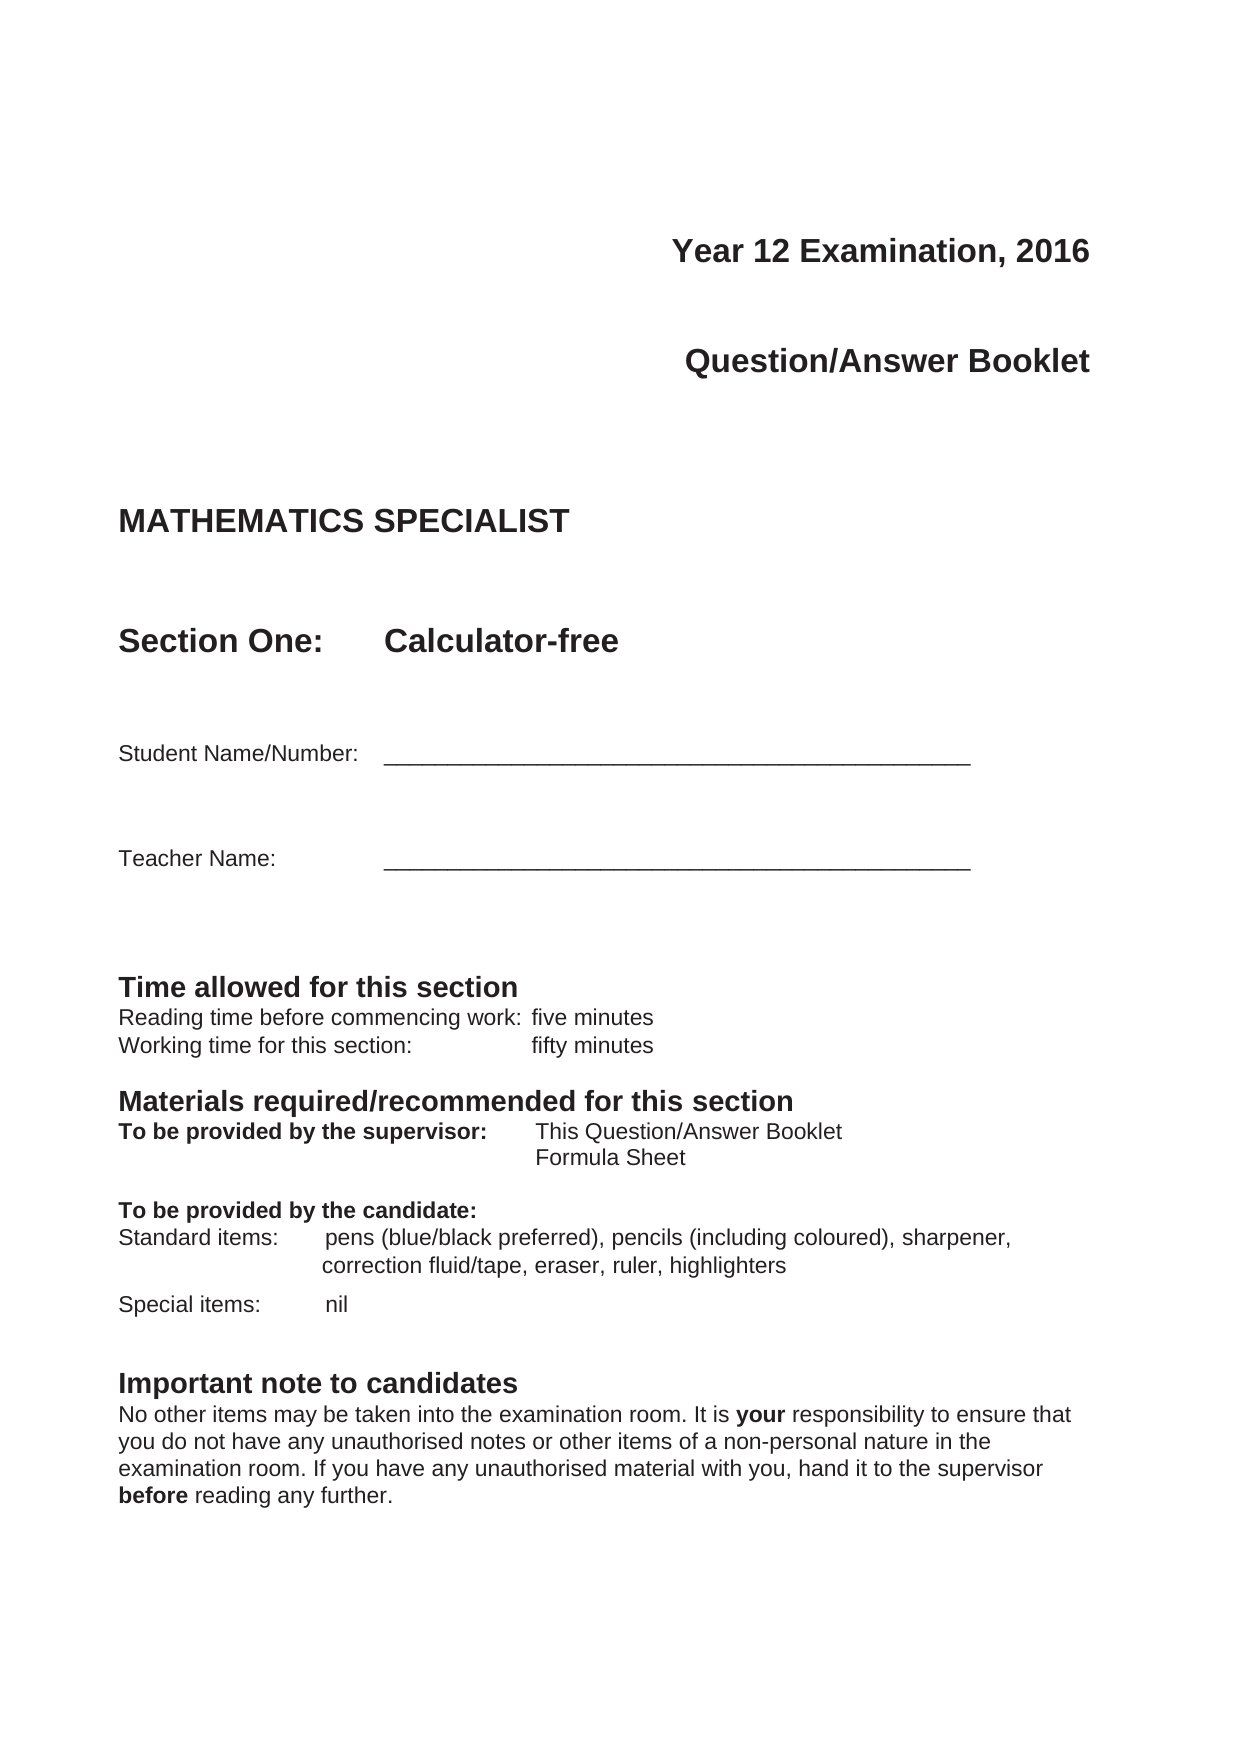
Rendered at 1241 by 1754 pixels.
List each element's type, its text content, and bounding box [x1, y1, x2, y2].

text correction fluid/tape, eraser, ruler, highlighters [118, 1252, 1086, 1278]
text Student Name/Number: ______________________________________________ [118, 740, 1086, 766]
text Materials required/recommended for this section [118, 1085, 1086, 1118]
text To be provided by the candidate: [118, 1197, 1086, 1223]
text Important note to candidates [118, 1367, 1086, 1401]
text Teacher Name: ______________________________________________ [118, 845, 1086, 872]
text Standard items: pens (blue/black preferred), pencils (including coloured), sharpener, [118, 1224, 1086, 1251]
text MATHEMATICS SPECIALIST [118, 501, 1086, 539]
text To be provided by the supervisor: This Question/Answer Booklet [118, 1118, 1086, 1144]
text Reading time before commencing work: five minutes [118, 1005, 1086, 1031]
text Special items: nil [118, 1291, 1086, 1317]
text Working time for this section: fifty minutes [118, 1032, 1086, 1058]
text Time allowed for this section [118, 971, 1086, 1005]
text Year 12 Examination, 2016 [118, 231, 1086, 269]
text No other items may be taken into the examination room. It is your responsibility to ensure that you do not have any unauthorised notes or other items of a non-personal nature in the examination room. If you have any unauthorised material with you, hand it to the supervisor before reading any further. [118, 1401, 1086, 1508]
text Formula Sheet [118, 1144, 1086, 1171]
text Question/Answer Booklet [118, 341, 1086, 379]
text Section One: Calculator-free [118, 621, 1086, 660]
